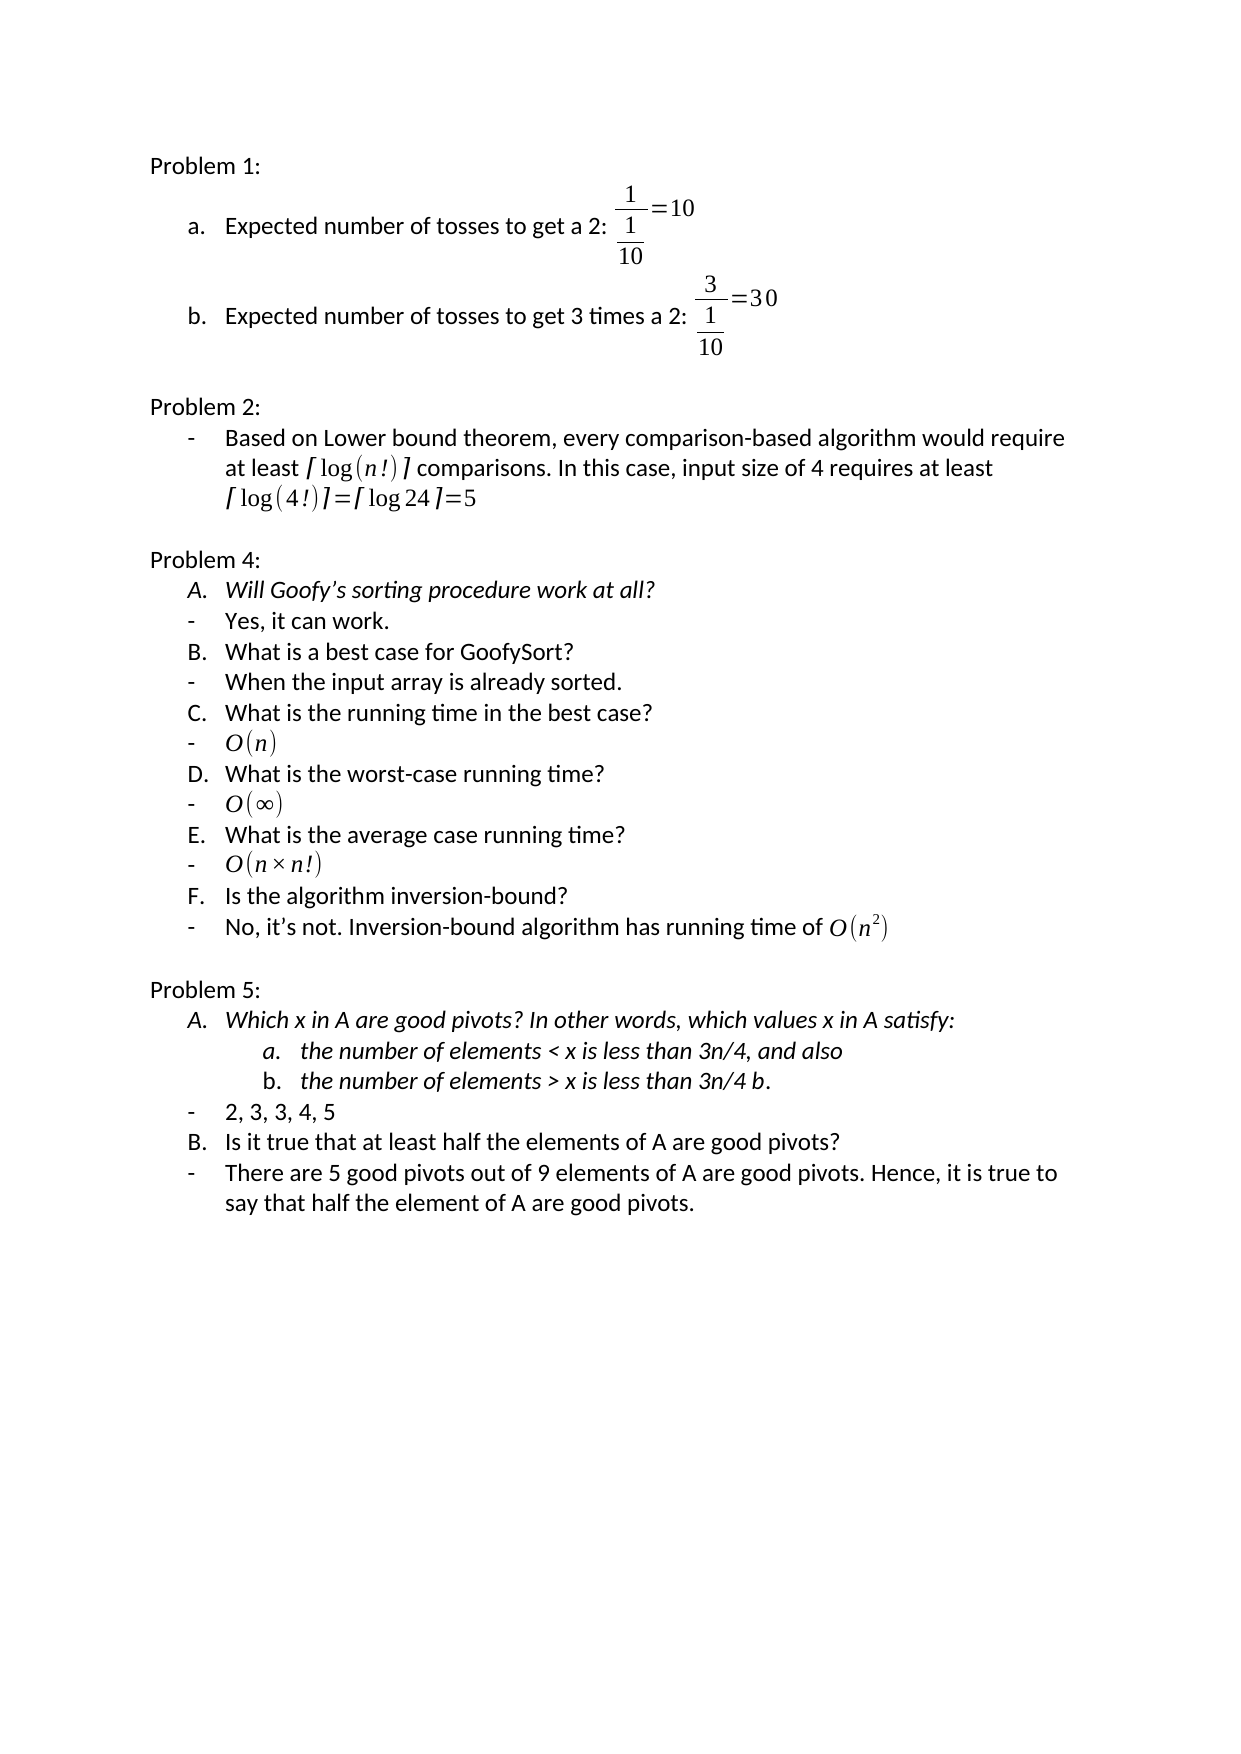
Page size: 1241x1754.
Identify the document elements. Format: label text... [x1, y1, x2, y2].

list the number of elements < x is less than 3n/4, and also [262, 1035, 1090, 1065]
list When the input array is already sorted. [187, 666, 1090, 697]
list Is it true that at least half the elements of A are good pivots? [187, 1126, 1090, 1157]
list There are 5 good pivots out of 9 elements of A are good pivots. Hence, it is true to say that half the element of A are good pivots. [187, 1157, 1090, 1218]
text Problem 2: [150, 391, 1090, 422]
text Problem 1: [150, 150, 1090, 181]
list Expected number of tosses to get a 2: [187, 181, 1090, 271]
text Problem 5: [150, 974, 1090, 1004]
list Expected number of tosses to get 3 times a 2: [187, 271, 1090, 361]
list What is the average case running time? [187, 819, 1090, 849]
list 2, 3, 3, 4, 5 [187, 1096, 1090, 1126]
list Yes, it can work. [187, 605, 1090, 636]
list No, it’s not. Inversion-bound algorithm has running time of [187, 910, 1090, 943]
list Which x in A are good pivots? In other words, which values x in A satisfy: [187, 1004, 1090, 1035]
list the number of elements > x is less than 3n/4 b. [262, 1065, 1090, 1096]
list Is the algorithm inversion-bound? [187, 880, 1090, 910]
list What is the running time in the best case? [187, 697, 1090, 727]
list What is a best case for GoofySort? [187, 636, 1090, 666]
list What is the worst-case running time? [187, 758, 1090, 788]
list Will Goofy’s sorting procedure work at all? [187, 574, 1090, 605]
list Based on Lower bound theorem, every comparison-based algorithm would require at least comparisons. In this case, input size of 4 requires at least [187, 422, 1090, 513]
text Problem 4: [150, 544, 1090, 574]
